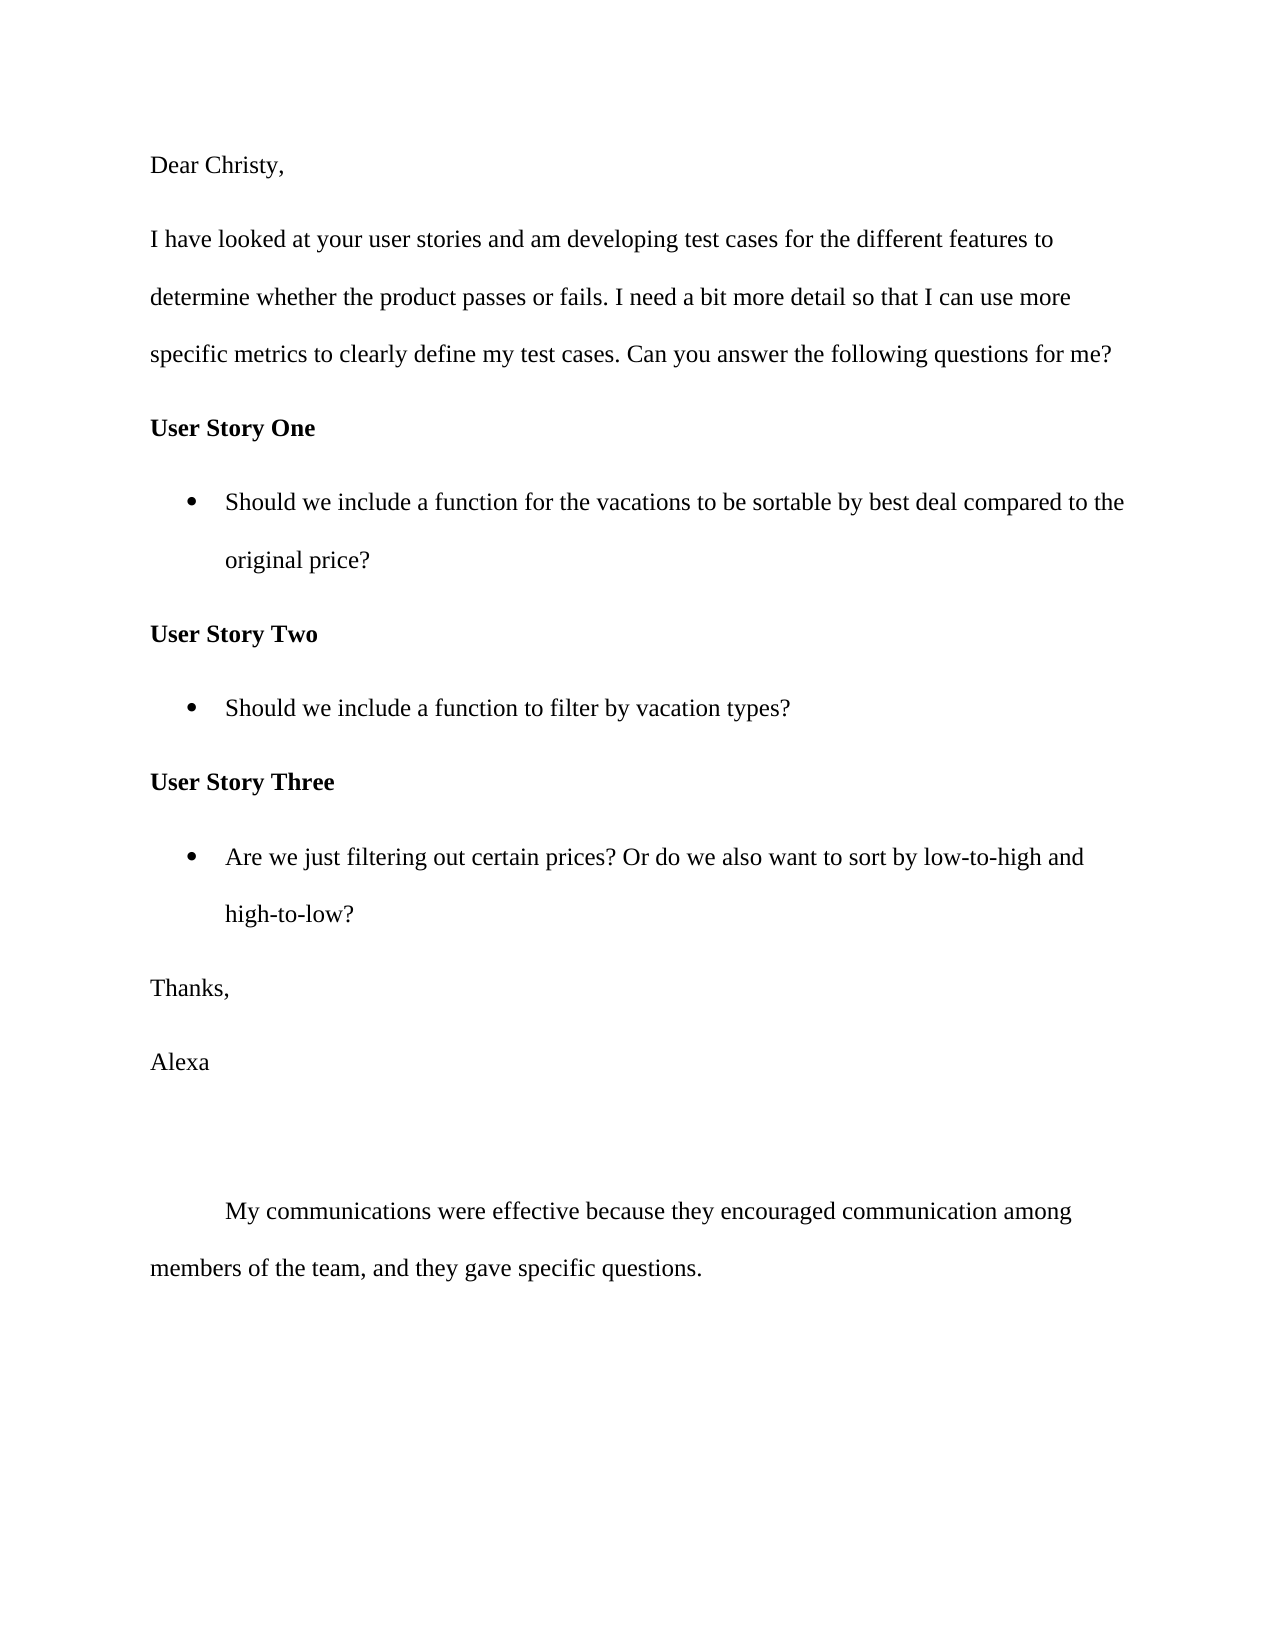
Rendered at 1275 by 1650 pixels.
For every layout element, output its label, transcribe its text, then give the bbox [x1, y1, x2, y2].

text User Story Two [150, 619, 1125, 648]
list Should we include a function for the vacations to be sortable by best deal compared to the original price? [187, 487, 1125, 574]
text Dear Christy, [150, 150, 1125, 179]
text Thanks, [150, 973, 1125, 1002]
text Alexa [150, 1047, 1125, 1076]
text User Story One [150, 413, 1125, 442]
text User Story Three [150, 767, 1125, 796]
text I have looked at your user stories and am developing test cases for the different features to determine whether the product passes or fails. I need a bit more detail so that I can use more specific metrics to clearly define my test cases. Can you answer the following questions for me? [150, 224, 1125, 368]
text My communications were effective because they encouraged communication among members of the team, and they gave specific questions. [150, 1196, 1125, 1282]
list Are we just filtering out certain prices? Or do we also want to sort by low-to-high and high-to-low? [187, 842, 1125, 928]
list Should we include a function to filter by vacation types? [187, 693, 1125, 722]
